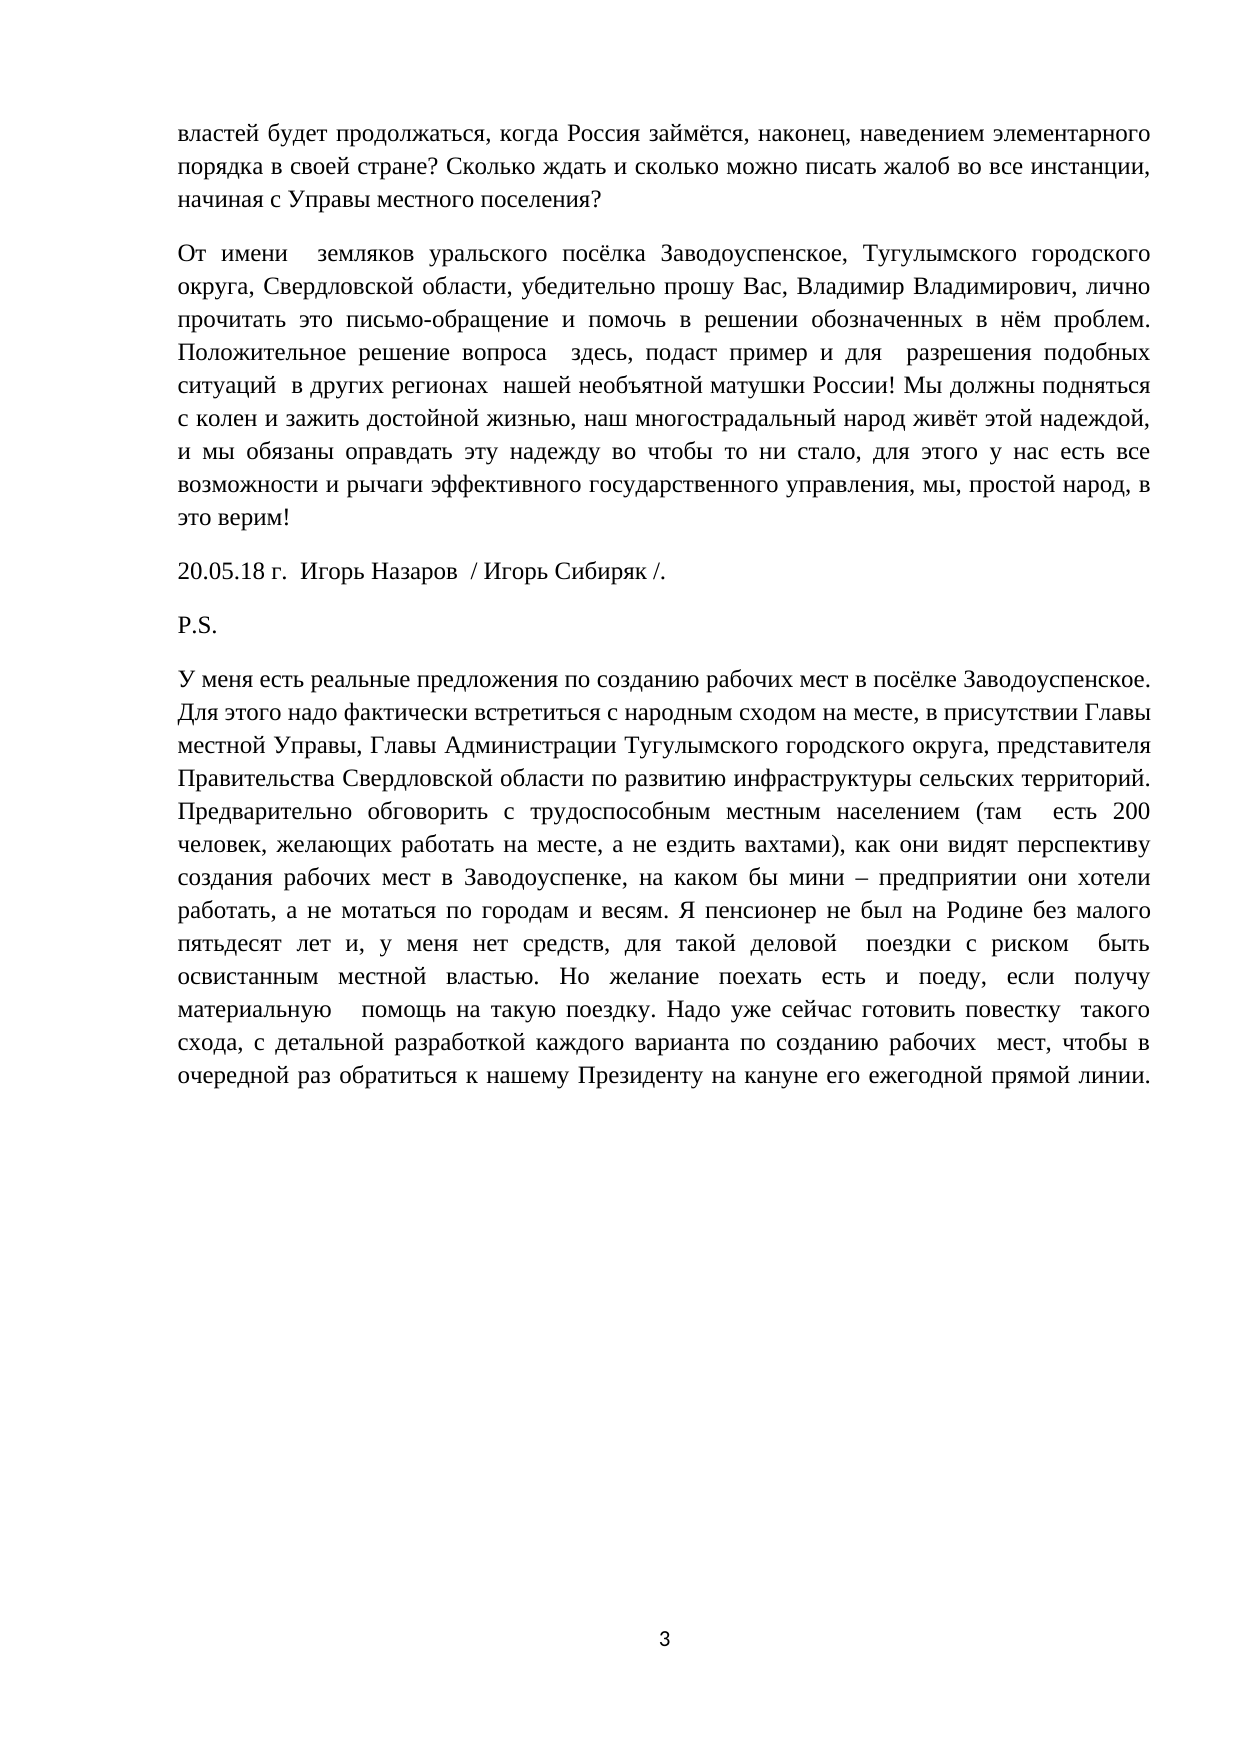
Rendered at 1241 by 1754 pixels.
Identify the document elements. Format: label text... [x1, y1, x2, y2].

text P.S. [177, 610, 1152, 639]
text 20.05.18 г. Игорь Назаров / Игорь Сибиряк /. [177, 556, 1152, 585]
text От имени земляков уральского посёлка Заводоуспенское, Тугулымского городского округа, Свердловской области, убедительно прошу Вас, Владимир Владимирович, лично прочитать это письмо-обращение и помочь в решении обозначенных в нём проблем. Положительное решение вопроса здесь, подаст пример и для разрешения подобных ситуаций в других регионах нашей необъятной матушки России! Мы должны подняться с колен и зажить достойной жизнью, наш многострадальный народ живёт этой надеждой, и мы обязаны оправдать эту надежду во чтобы то ни стало, для этого у нас есть все возможности и рычаги эффективного государственного управления, мы, простой народ, в это верим! [177, 238, 1152, 531]
text У меня есть реальные предложения по созданию рабочих мест в посёлке Заводоуспенское. Для этого надо фактически встретиться с народным сходом на месте, в присутствии Главы местной Управы, Главы Администрации Тугулымского городского округа, представителя Правительства Свердловской области по развитию инфраструктуры сельских территорий. Предварительно обговорить с трудоспособным местным населением (там есть 200 человек, желающих работать на месте, а не ездить вахтами), как они видят перспективу создания рабочих мест в Заводоуспенке, на каком бы мини – предприятии они хотели работать, а не мотаться по городам и весям. Я пенсионер не был на Родине без малого пятьдесят лет и, у меня нет средств, для такой деловой поездки с риском быть освистанным местной властью. Но желание поехать есть и поеду, если получу материальную помощь на такую поездку. Надо уже сейчас готовить повестку такого схода, с детальной разработкой каждого варианта по созданию рабочих мест, чтобы в очередной раз обратиться к нашему Президенту на кануне его ежегодной прямой линии. [177, 664, 1152, 1121]
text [177, 118, 1152, 213]
